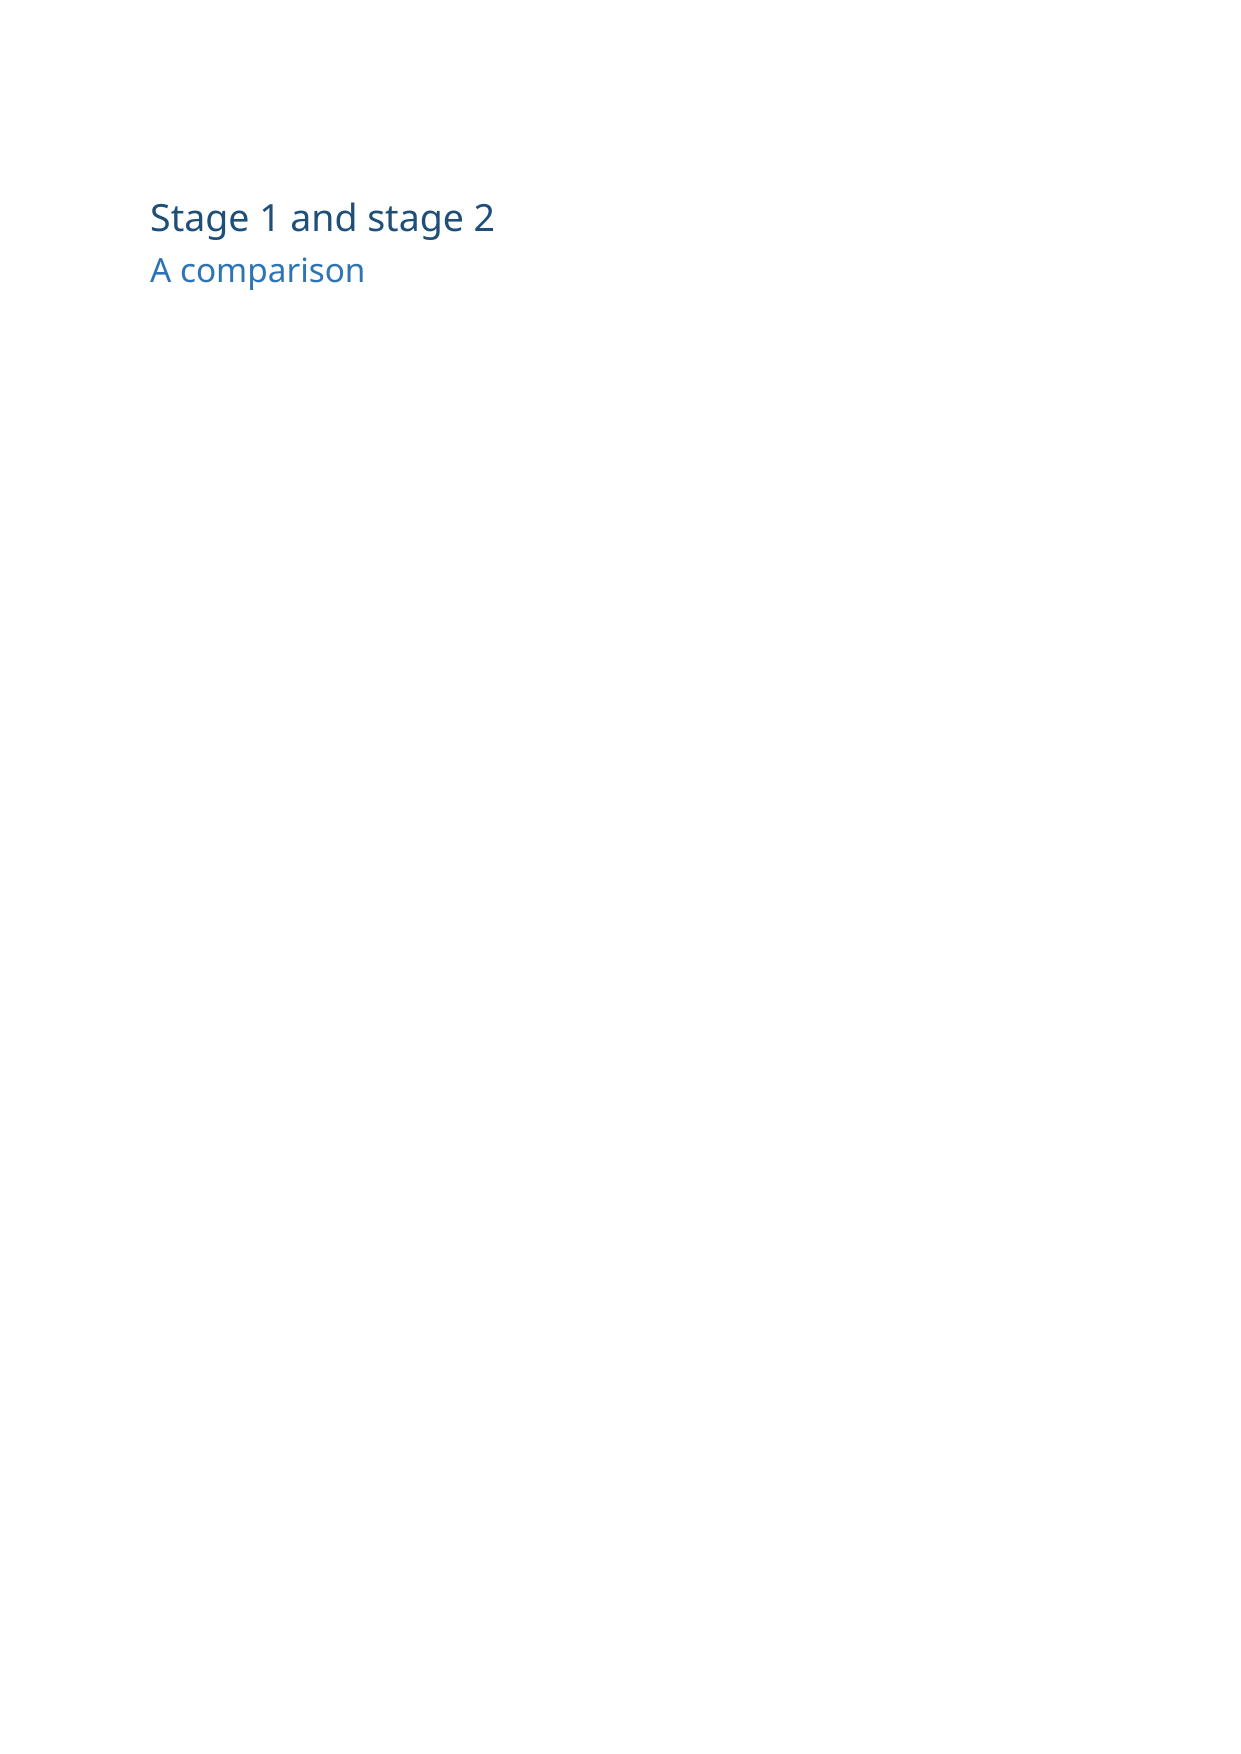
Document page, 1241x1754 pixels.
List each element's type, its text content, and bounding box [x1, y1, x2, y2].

subtitle Stage 1 and stage 2 [150, 192, 1090, 243]
subtitle A comparison [150, 247, 1090, 292]
